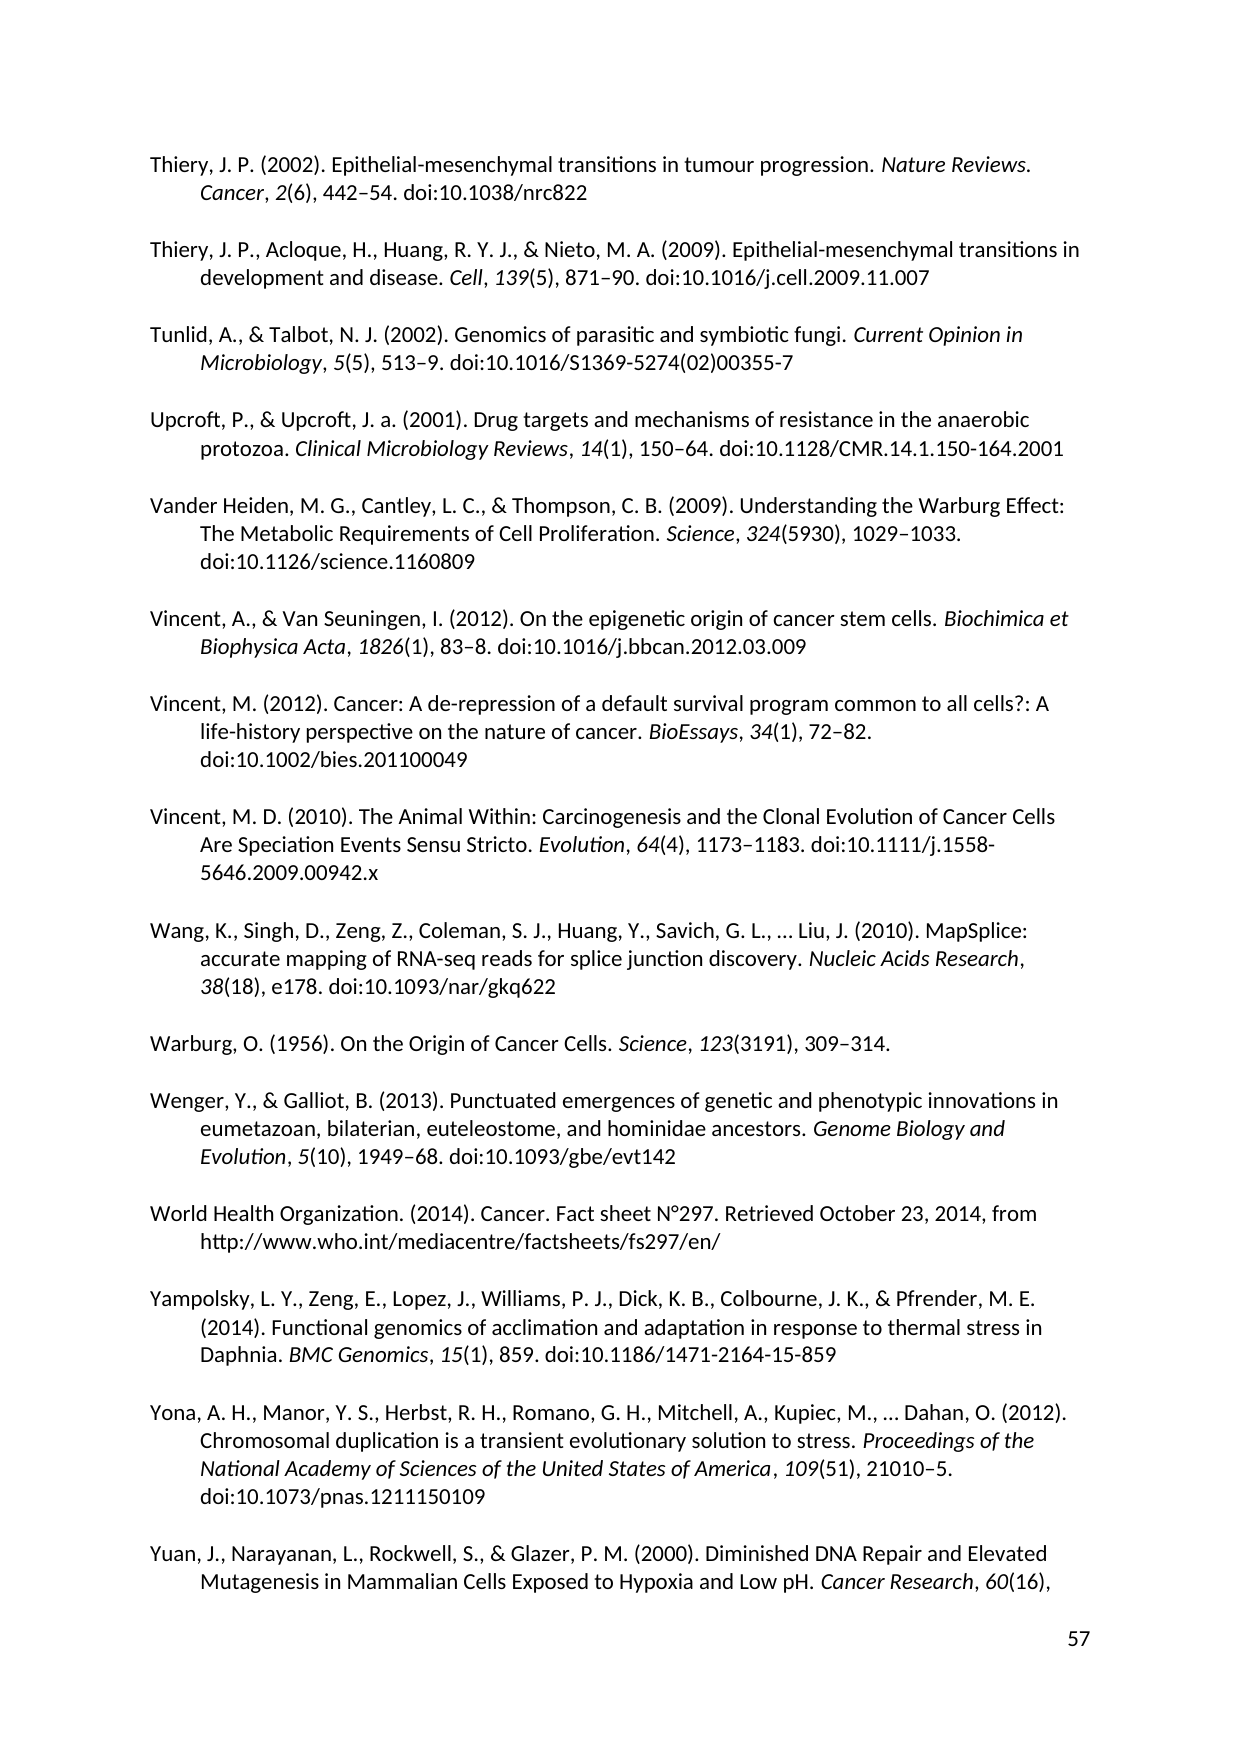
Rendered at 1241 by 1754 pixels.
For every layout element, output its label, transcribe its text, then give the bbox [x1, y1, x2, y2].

text Thiery, J. P. (2002). Epithelial-mesenchymal transitions in tumour progression. Nature Reviews. Cancer, 2(6), 442–54. doi:10.1038/nrc822 [150, 150, 1090, 206]
text Vincent, M. (2012). Cancer: A de-repression of a default survival program common to all cells?: A life-history perspective on the nature of cancer. BioEssays, 34(1), 72–82. doi:10.1002/bies.201100049 [150, 689, 1090, 773]
text Tunlid, A., & Talbot, N. J. (2002). Genomics of parasitic and symbiotic fungi. Current Opinion in Microbiology, 5(5), 513–9. doi:10.1016/S1369-5274(02)00355-7 [150, 320, 1090, 376]
text Yampolsky, L. Y., Zeng, E., Lopez, J., Williams, P. J., Dick, K. B., Colbourne, J. K., & Pfrender, M. E. (2014). Functional genomics of acclimation and adaptation in response to thermal stress in Daphnia. BMC Genomics, 15(1), 859. doi:10.1186/1471-2164-15-859 [150, 1284, 1090, 1369]
text Vincent, M. D. (2010). The Animal Within: Carcinogenesis and the Clonal Evolution of Cancer Cells Are Speciation Events Sensu Stricto. Evolution, 64(4), 1173–1183. doi:10.1111/j.1558-5646.2009.00942.x [150, 802, 1090, 887]
text Upcroft, P., & Upcroft, J. a. (2001). Drug targets and mechanisms of resistance in the anaerobic protozoa. Clinical Microbiology Reviews, 14(1), 150–64. doi:10.1128/CMR.14.1.150-164.2001 [150, 406, 1090, 462]
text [150, 1539, 1090, 1595]
text Wang, K., Singh, D., Zeng, Z., Coleman, S. J., Huang, Y., Savich, G. L., … Liu, J. (2010). MapSplice: accurate mapping of RNA-seq reads for splice junction discovery. Nucleic Acids Research, 38(18), e178. doi:10.1093/nar/gkq622 [150, 916, 1090, 1000]
text World Health Organization. (2014). Cancer. Fact sheet N°297. Retrieved October 23, 2014, from http://www.who.int/mediacentre/factsheets/fs297/en/ [150, 1199, 1090, 1255]
text Warburg, O. (1956). On the Origin of Cancer Cells. Science, 123(3191), 309–314. [150, 1029, 1090, 1057]
text Wenger, Y., & Galliot, B. (2013). Punctuated emergences of genetic and phenotypic innovations in eumetazoan, bilaterian, euteleostome, and hominidae ancestors. Genome Biology and Evolution, 5(10), 1949–68. doi:10.1093/gbe/evt142 [150, 1086, 1090, 1170]
text Thiery, J. P., Acloque, H., Huang, R. Y. J., & Nieto, M. A. (2009). Epithelial-mesenchymal transitions in development and disease. Cell, 139(5), 871–90. doi:10.1016/j.cell.2009.11.007 [150, 235, 1090, 291]
text Vincent, A., & Van Seuningen, I. (2012). On the epigenetic origin of cancer stem cells. Biochimica et Biophysica Acta, 1826(1), 83–8. doi:10.1016/j.bbcan.2012.03.009 [150, 604, 1090, 660]
text Yona, A. H., Manor, Y. S., Herbst, R. H., Romano, G. H., Mitchell, A., Kupiec, M., … Dahan, O. (2012). Chromosomal duplication is a transient evolutionary solution to stress. Proceedings of the National Academy of Sciences of the United States of America, 109(51), 21010–5. doi:10.1073/pnas.1211150109 [150, 1398, 1090, 1510]
text Vander Heiden, M. G., Cantley, L. C., & Thompson, C. B. (2009). Understanding the Warburg Effect: The Metabolic Requirements of Cell Proliferation. Science, 324(5930), 1029–1033. doi:10.1126/science.1160809 [150, 491, 1090, 575]
